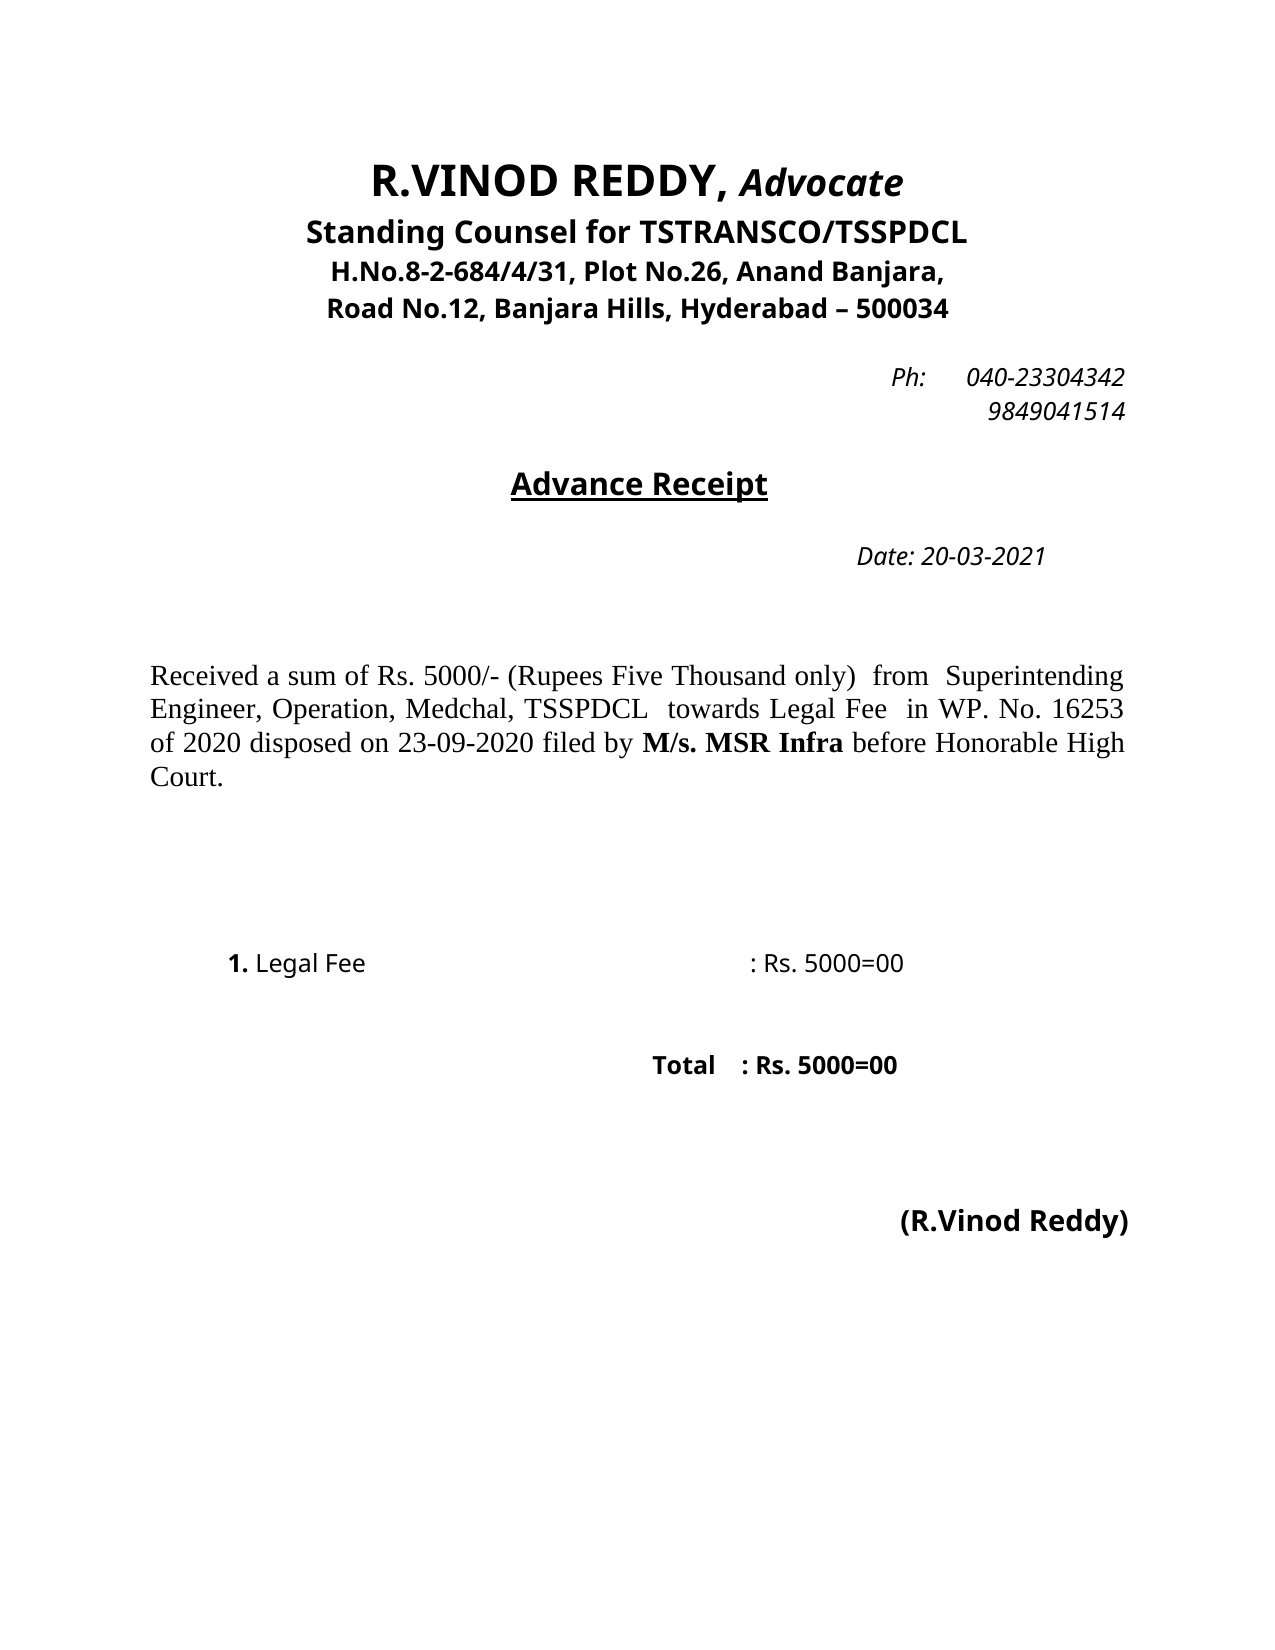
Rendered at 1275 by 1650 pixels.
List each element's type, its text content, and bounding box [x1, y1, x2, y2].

text H.No.8-2-684/4/31, Plot No.26, Anand Banjara, [150, 252, 1125, 289]
text 9849041514 [150, 394, 1125, 428]
text (R.Vinod Reddy) [677, 1201, 1128, 1240]
text Received a sum of Rs. 5000/- (Rupees Five Thousand only) from Superintending Engineer, Operation, Medchal, TSSPDCL towards Legal Fee in WP. No. 16253 of 2020 disposed on 23-09-2020 filed by M/s. MSR Infra before Honorable High Court. [150, 658, 1125, 792]
text Standing Counsel for TSTRANSCO/TSSPDCL [227, 209, 1047, 252]
text Ph: 040-23304342 [150, 360, 1125, 394]
text Advance Receipt [150, 462, 1128, 505]
text Date: 20-03-2021 [227, 539, 1047, 573]
text Road No.12, Banjara Hills, Hyderabad – 500034 [150, 289, 1125, 326]
text R.VINOD REDDY, Advocate [227, 150, 1047, 209]
list Legal Fee : Rs. 5000=00 [227, 945, 1010, 979]
text Total : Rs. 5000=00 [150, 1047, 1010, 1081]
